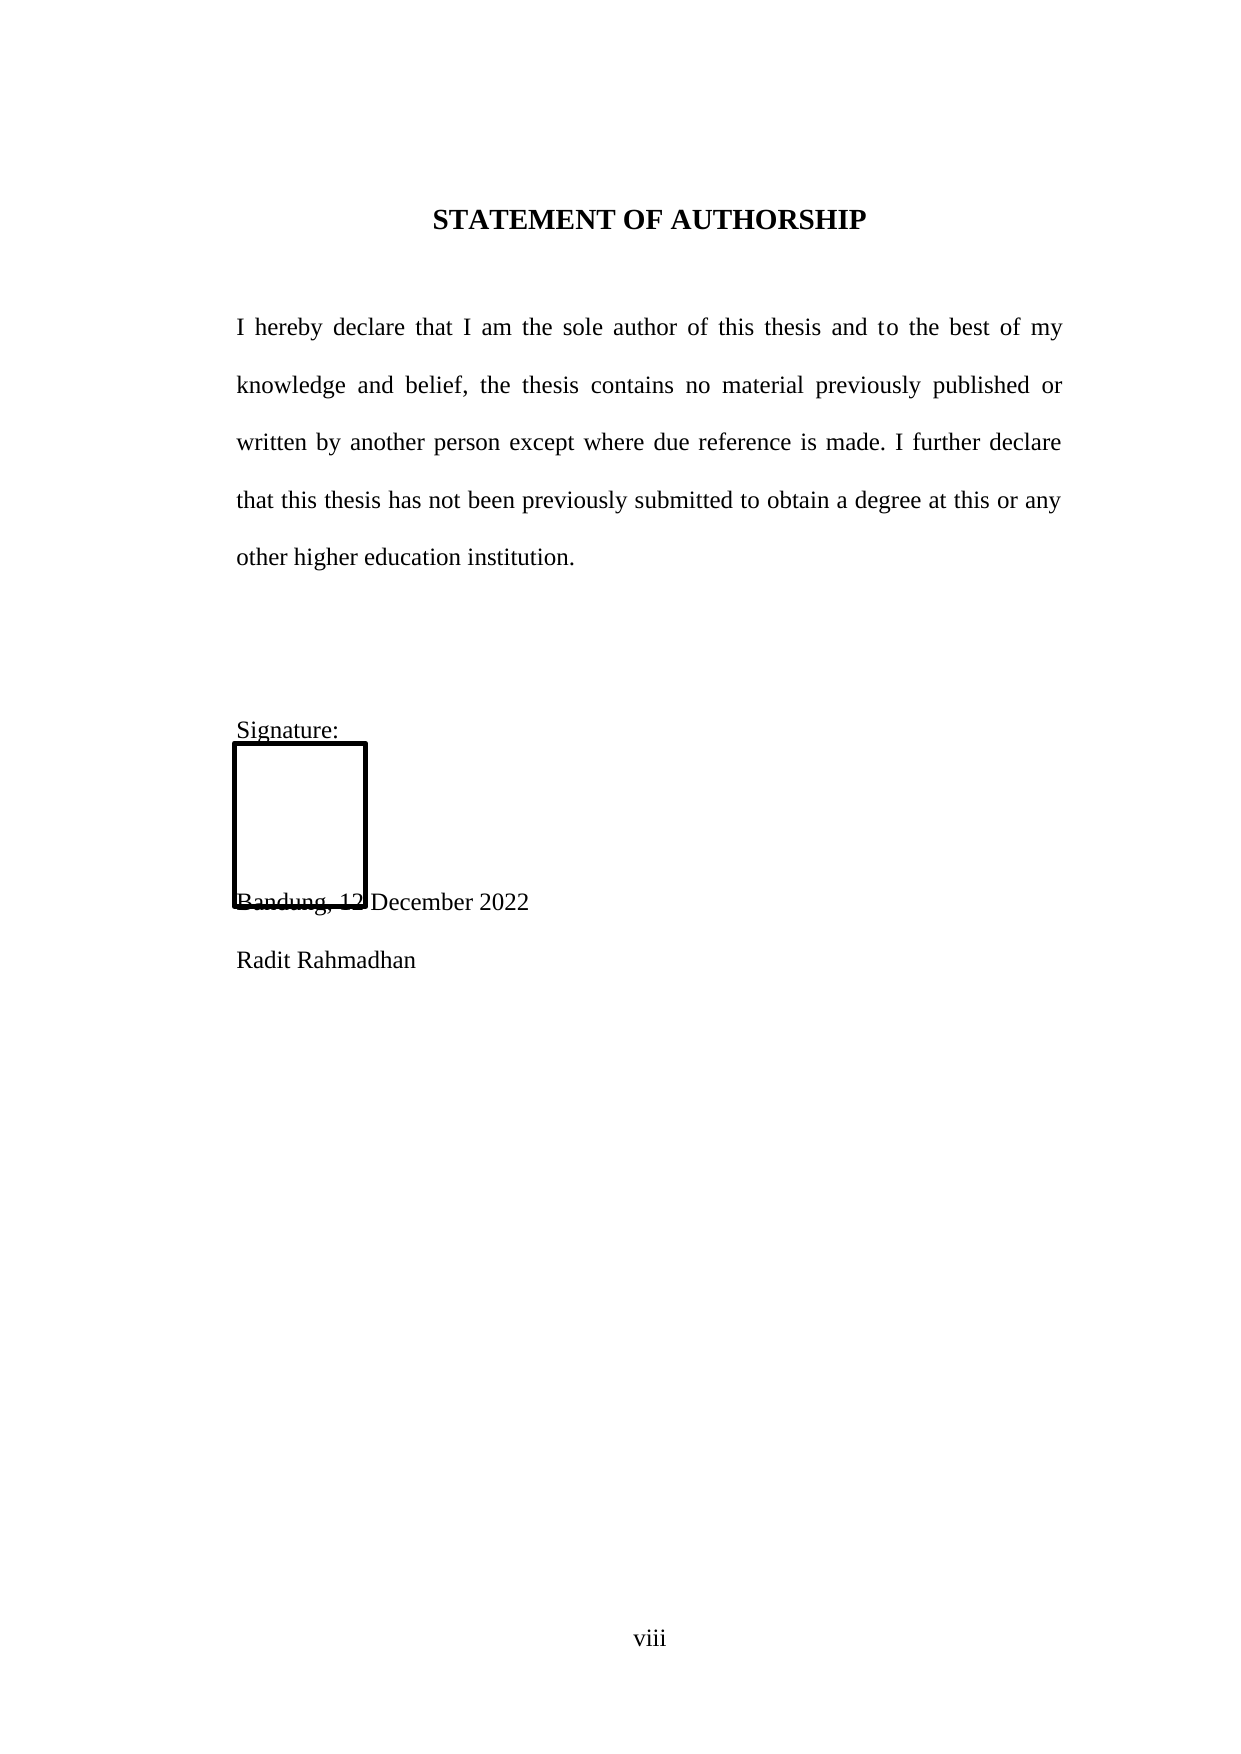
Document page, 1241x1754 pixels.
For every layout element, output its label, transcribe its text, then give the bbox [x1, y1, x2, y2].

subtitle STATEMENT OF AUTHORSHIP [236, 202, 1063, 236]
text Signature: [236, 715, 1063, 743]
text Bandung, 12 December 2022 [236, 887, 1063, 916]
text Radit Rahmadhan [236, 945, 1063, 973]
text I hereby declare that I am the sole author of this thesis and to the best of my knowledge and belief, the thesis contains no material previously published or written by another person except where due reference is made. I further declare that this thesis has not been previously submitted to obtain a degree at this or any other higher education institution. [236, 312, 1063, 571]
